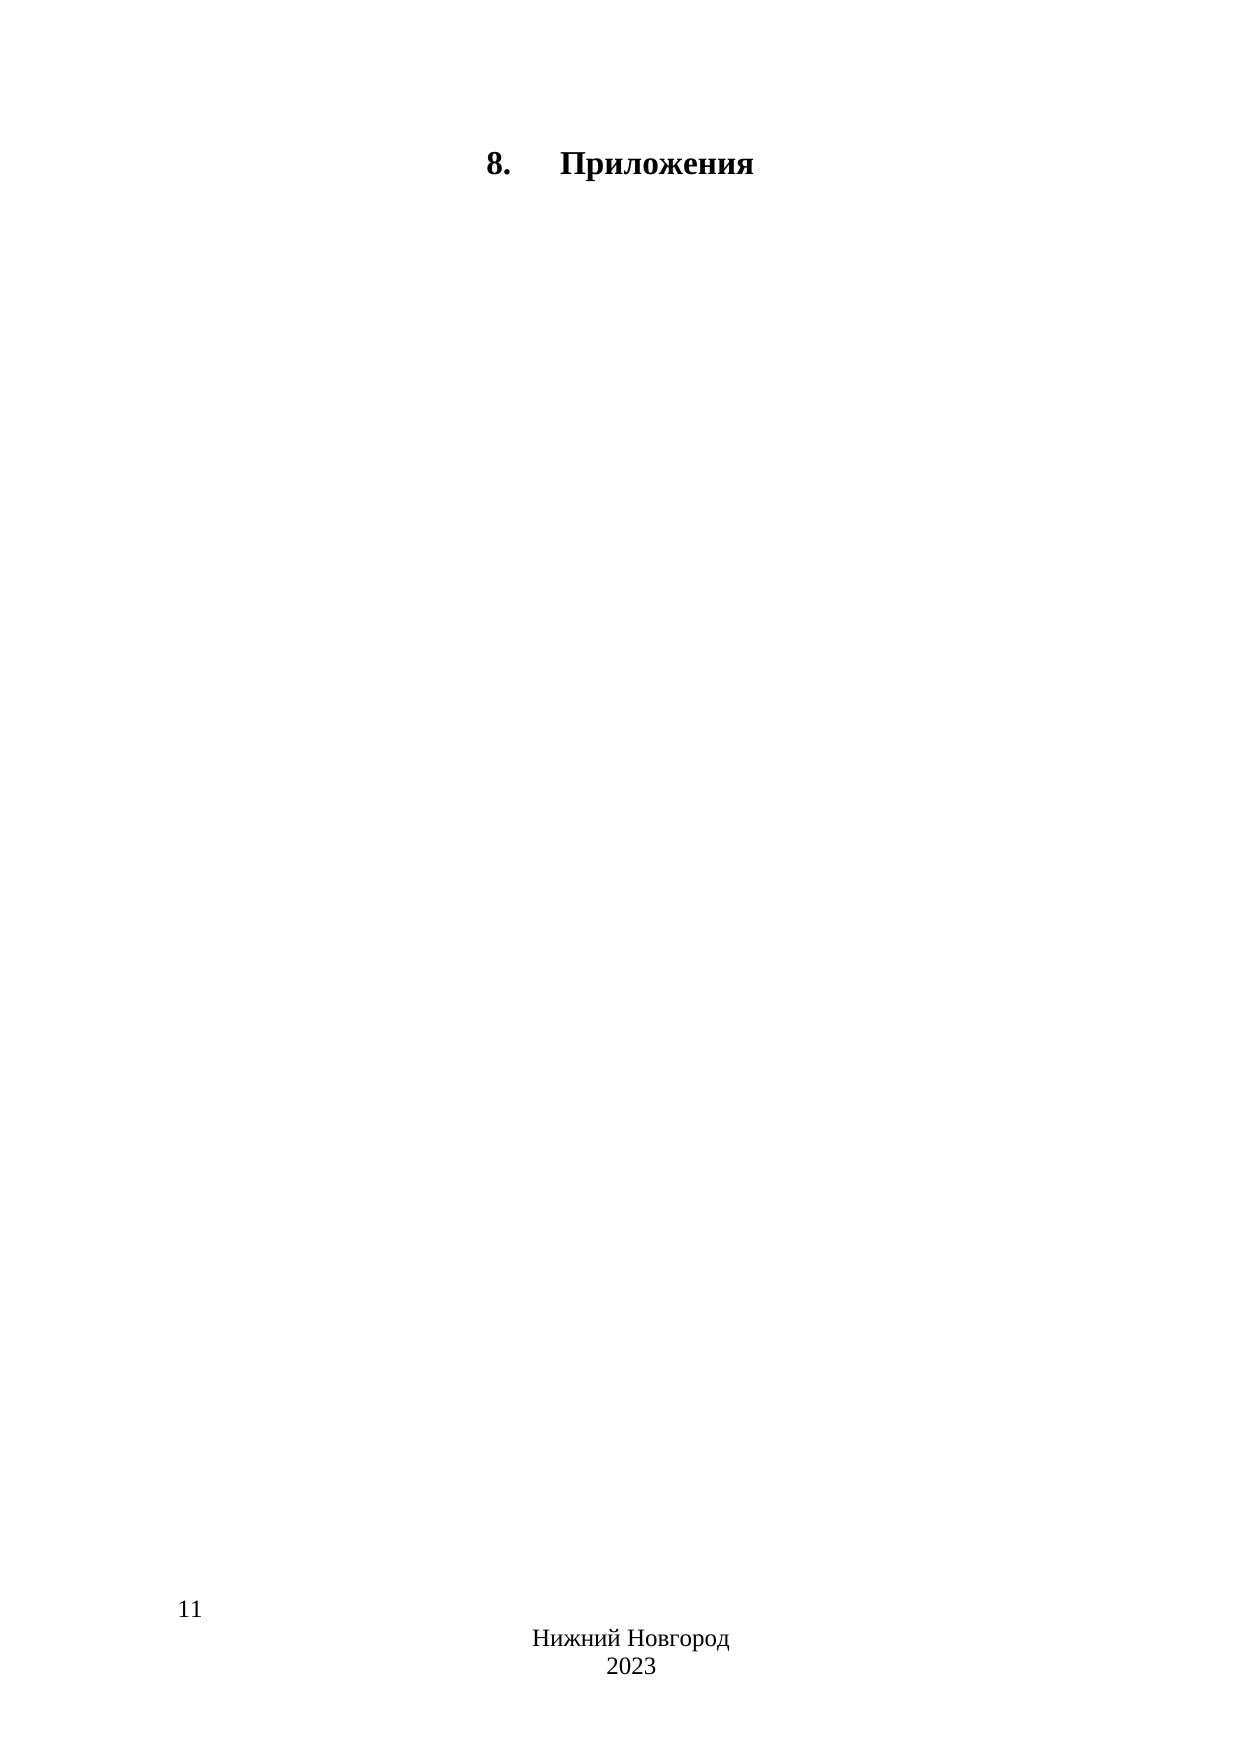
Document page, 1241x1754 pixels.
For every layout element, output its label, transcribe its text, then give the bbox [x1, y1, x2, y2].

text Приложения [177, 143, 1063, 181]
